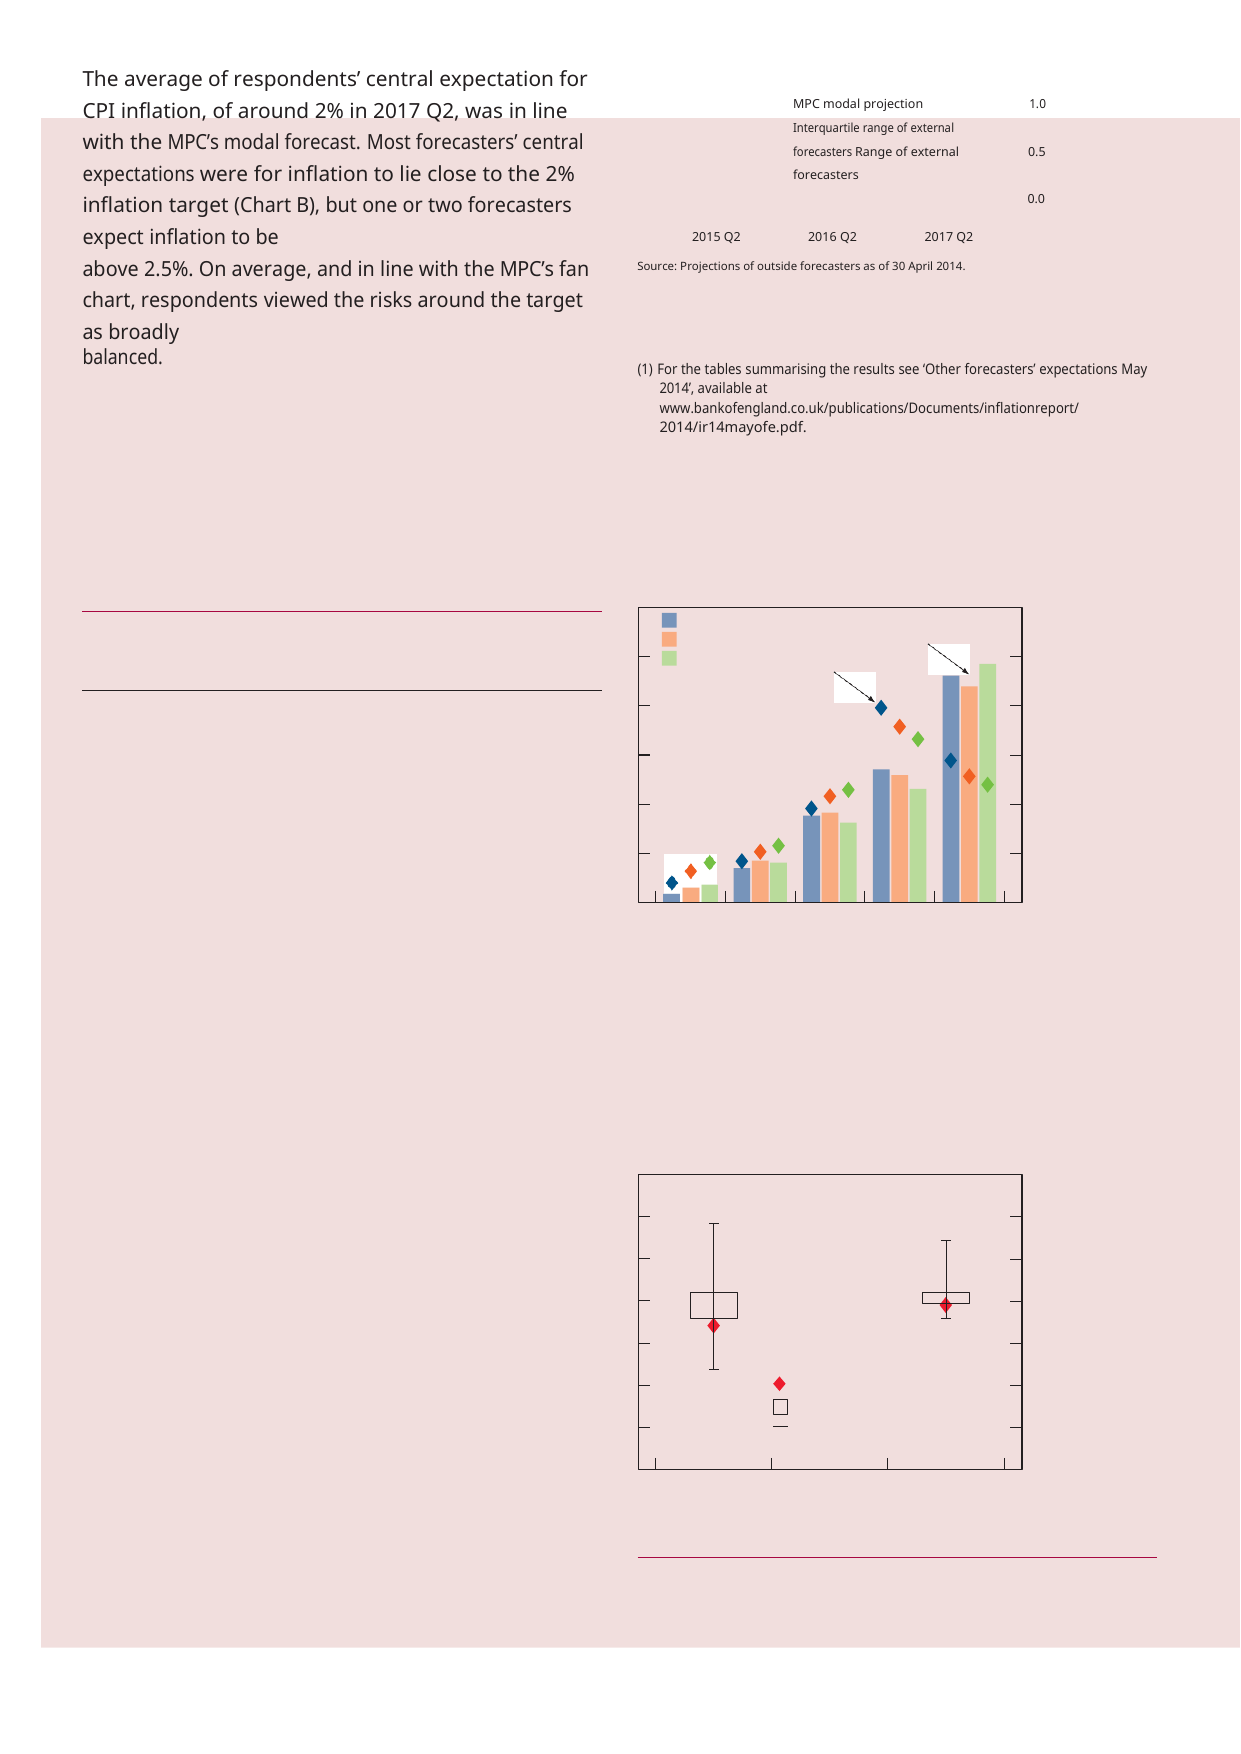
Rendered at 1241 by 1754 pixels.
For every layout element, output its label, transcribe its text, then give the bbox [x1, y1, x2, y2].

text The average of respondents’ central expectation for [82, 64, 597, 93]
picture [927, 643, 970, 675]
text Source: Projections of outside forecasters as of 30 April 2014. [637, 258, 1003, 273]
text (1) For the tables summarising the results see ‘Other forecasters’ expectations May 2014’, available at www.bankofengland.co.uk/publications/Documents/inflationreport/ 2014/ir14mayofe.pdf. [637, 359, 1184, 437]
text Interquartile range of external forecasters Range of external forecasters [793, 119, 1000, 183]
picture [833, 671, 876, 703]
text 0.0 [1027, 191, 1184, 208]
picture [663, 854, 718, 902]
text 1.0 [1029, 95, 1184, 112]
text 2015 Q2 2016 Q2 2017 Q2 [692, 228, 1003, 245]
text 0.5 [1028, 143, 1184, 160]
text CPI inflation, of around 2% in 2017 Q2, was in line with the MPC’s modal forecast. Most forecasters’ central expectations were for inflation to lie close to the 2% inflation target (Chart B), but one or two forecasters expect inflation to be [82, 96, 597, 251]
text MPC modal projection [793, 95, 1003, 112]
text balanced. [82, 345, 165, 369]
text above 2.5%. On average, and in line with the MPC’s fan chart, respondents viewed the risks around the target as broadly [82, 254, 597, 345]
